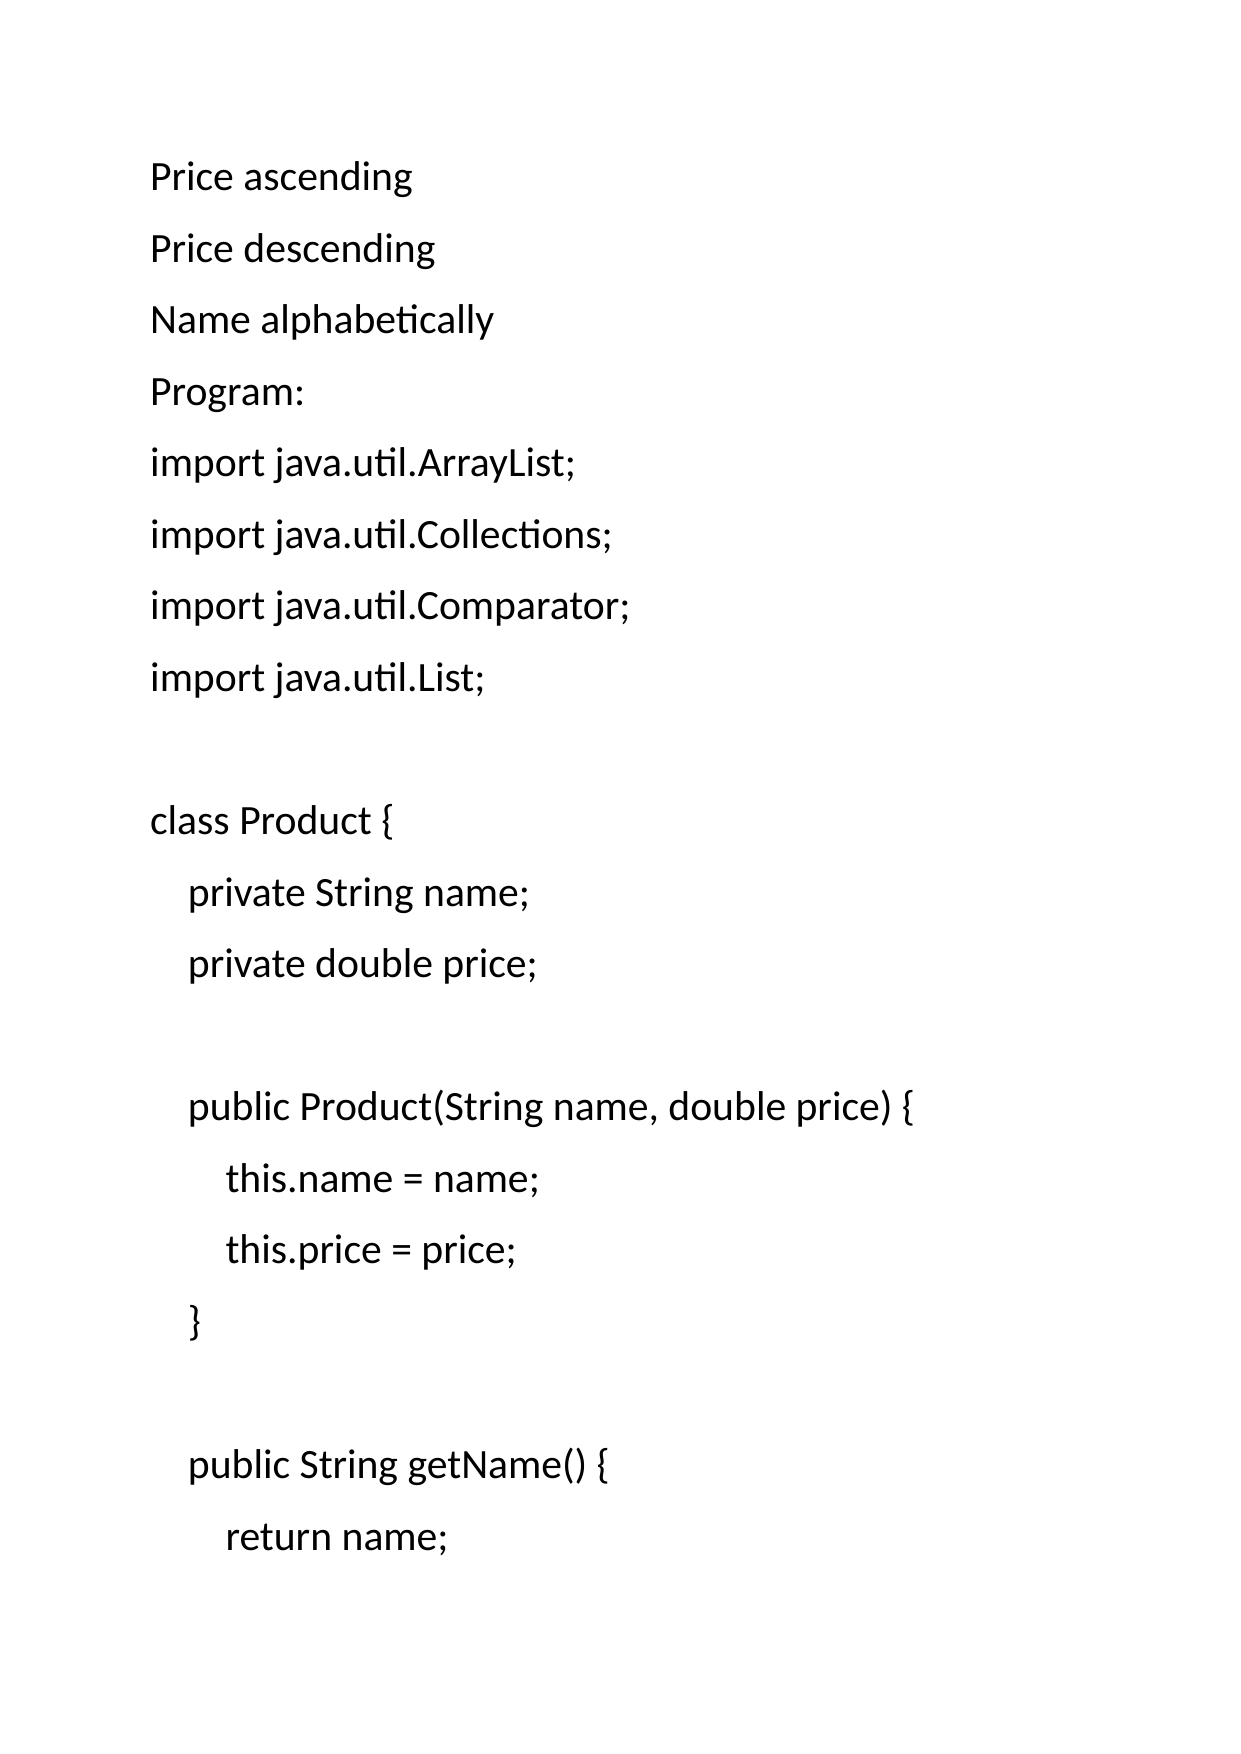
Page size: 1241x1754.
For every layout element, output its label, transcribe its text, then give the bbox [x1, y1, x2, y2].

text class Product { [150, 794, 1090, 845]
text Price ascending [150, 150, 1090, 201]
text } [150, 1295, 1090, 1346]
text this.price = price; [150, 1223, 1090, 1274]
text public Product(String name, double price) { [150, 1080, 1090, 1131]
text Name alphabetically [150, 293, 1090, 344]
text public String getName() { [150, 1438, 1090, 1489]
text Program: [150, 365, 1090, 416]
text this.name = name; [150, 1152, 1090, 1203]
text private double price; [150, 937, 1090, 988]
text private String name; [150, 866, 1090, 916]
text import java.util.List; [150, 651, 1090, 702]
text return name; [150, 1510, 1090, 1561]
text Price descending [150, 222, 1090, 272]
text import java.util.Collections; [150, 508, 1090, 559]
text import java.util.Comparator; [150, 579, 1090, 630]
text import java.util.ArrayList; [150, 436, 1090, 487]
